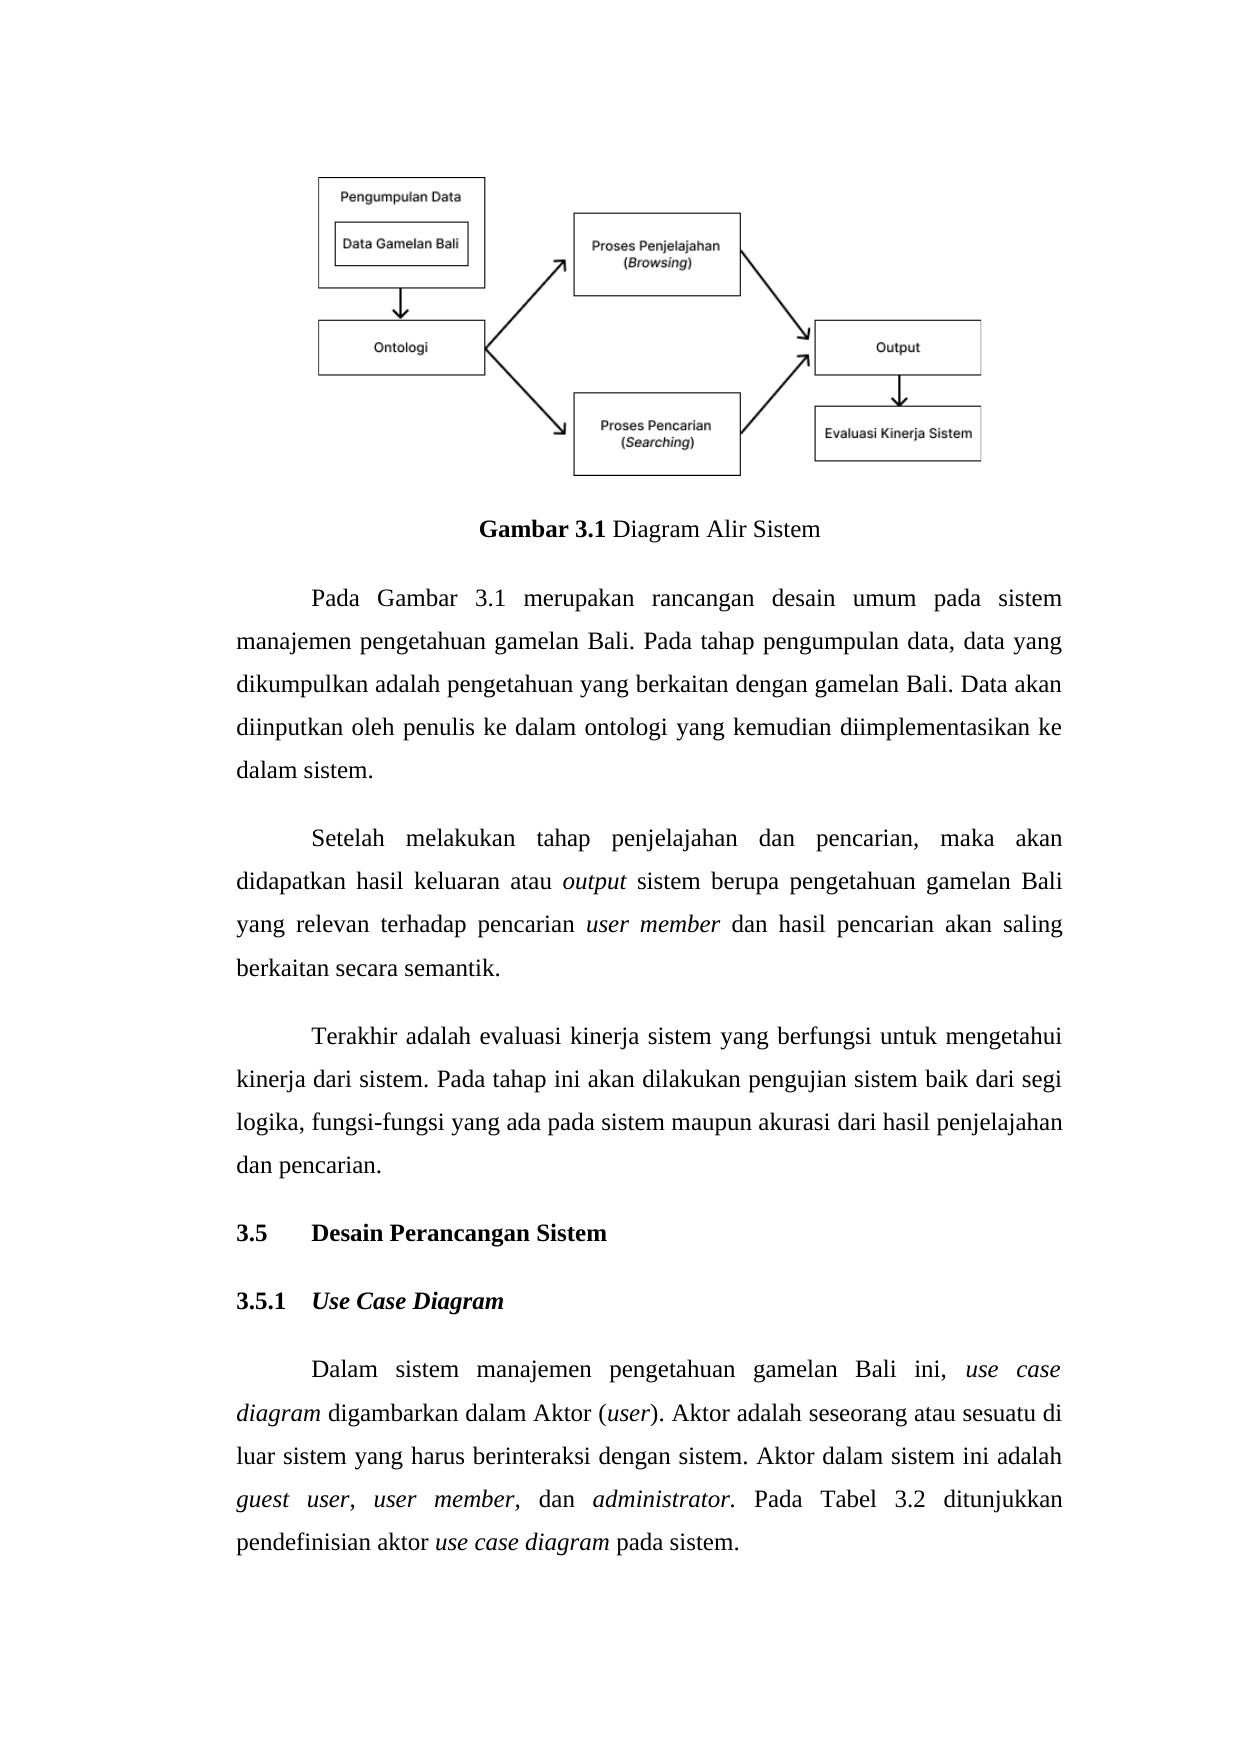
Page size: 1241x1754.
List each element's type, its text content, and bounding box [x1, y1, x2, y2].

text Setelah melakukan tahap penjelajahan dan pencarian, maka akan didapatkan hasil keluaran atau output sistem berupa pengetahuan gamelan Bali yang relevan terhadap pencarian user member dan hasil pencarian akan saling berkaitan secara semantik. [236, 823, 1063, 981]
text Gambar 3.1 Diagram Alir Sistem [236, 514, 1063, 543]
text 3.5 Desain Perancangan Sistem [236, 1218, 1063, 1247]
text Dalam sistem manajemen pengetahuan gamelan Bali ini, use case diagram digambarkan dalam Aktor (user). Aktor adalah seseorang atau sesuatu di luar sistem yang harus berinteraksi dengan sistem. Aktor dalam sistem ini adalah guest user, user member, dan administrator. Pada Tabel 3.2 ditunjukkan pendefinisian aktor use case diagram pada sistem. [236, 1354, 1063, 1556]
text Pada Gambar 3.1 merupakan rancangan desain umum pada sistem manajemen pengetahuan gamelan Bali. Pada tahap pengumpulan data, data yang dikumpulkan adalah pengetahuan yang berkaitan dengan gamelan Bali. Data akan diinputkan oleh penulis ke dalam ontologi yang kemudian diimplementasikan ke dalam sistem. [236, 583, 1063, 784]
picture [318, 177, 982, 476]
text 3.5.1 Use Case Diagram [236, 1286, 1063, 1315]
text Terakhir adalah evaluasi kinerja sistem yang berfungsi untuk mengetahui kinerja dari sistem. Pada tahap ini akan dilakukan pengujian sistem baik dari segi logika, fungsi-fungsi yang ada pada sistem maupun akurasi dari hasil penjelajahan dan pencarian. [236, 1021, 1063, 1179]
